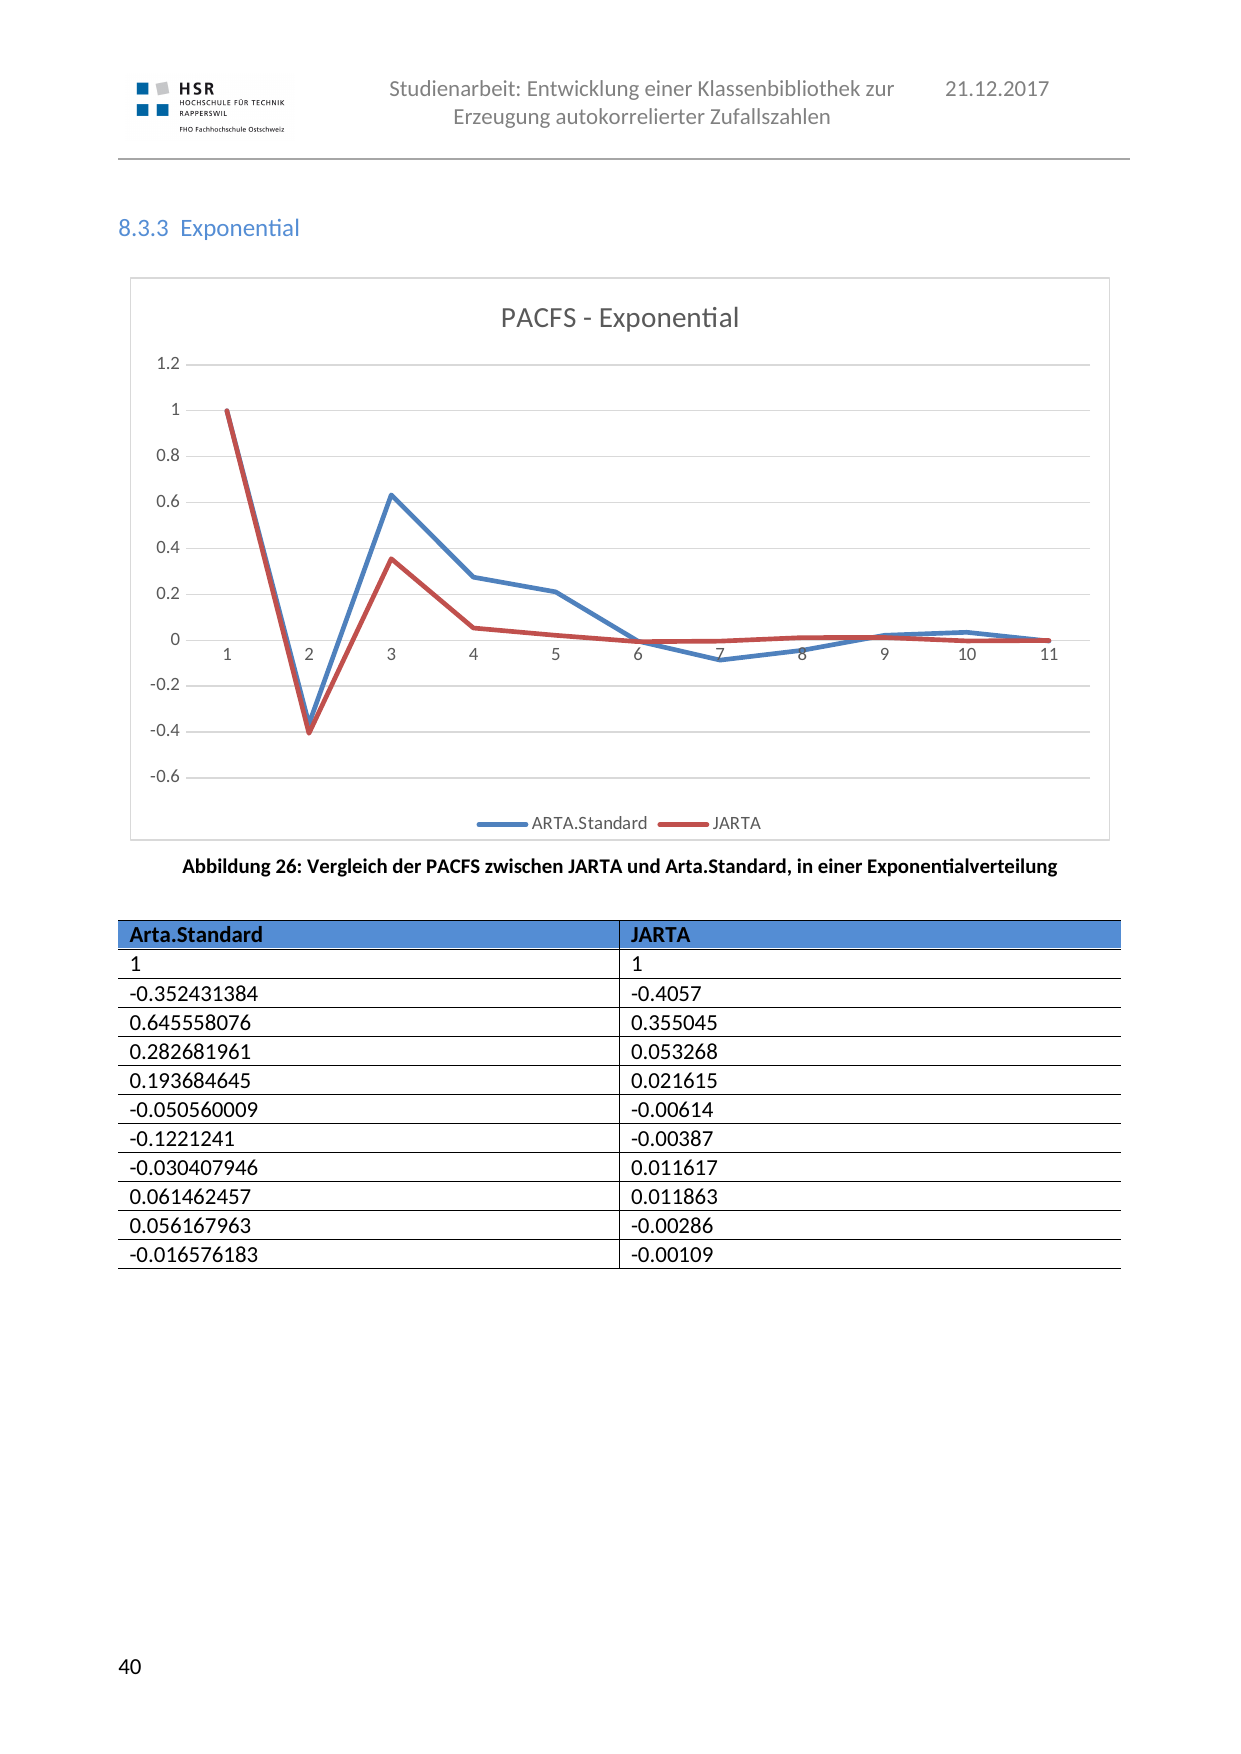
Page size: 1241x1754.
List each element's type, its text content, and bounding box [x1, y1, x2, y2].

table_cell -0.00109 [620, 1240, 1121, 1268]
table_cell 0.355045 [620, 1008, 1121, 1036]
table_cell 0.011863 [620, 1182, 1121, 1210]
table_cell 0.056167963 [118, 1211, 619, 1239]
table_cell 0.645558076 [118, 1008, 619, 1036]
table_cell -0.016576183 [118, 1240, 619, 1268]
table_cell 1 [118, 950, 619, 978]
table_cell -0.050560009 [118, 1095, 619, 1123]
table_cell 0.011617 [620, 1153, 1121, 1181]
table_cell -0.352431384 [118, 979, 619, 1007]
table_cell 0.053268 [620, 1037, 1121, 1065]
table_header JARTA [620, 921, 1121, 948]
table_cell 0.061462457 [118, 1182, 619, 1210]
table_cell 1 [620, 950, 1121, 978]
table_cell 0.193684645 [118, 1066, 619, 1094]
table_cell -0.00614 [620, 1095, 1121, 1123]
table_cell -0.4057 [620, 979, 1121, 1007]
table_cell -0.1221241 [118, 1124, 619, 1152]
table_cell 0.282681961 [118, 1037, 619, 1065]
picture [125, 73, 296, 141]
table_cell -0.00286 [620, 1211, 1121, 1239]
table_cell -0.00387 [620, 1124, 1121, 1152]
table_cell 0.021615 [620, 1066, 1121, 1094]
subtitle Exponential [118, 212, 1122, 243]
table_cell -0.030407946 [118, 1153, 619, 1181]
table_header Arta.Standard [118, 921, 619, 948]
